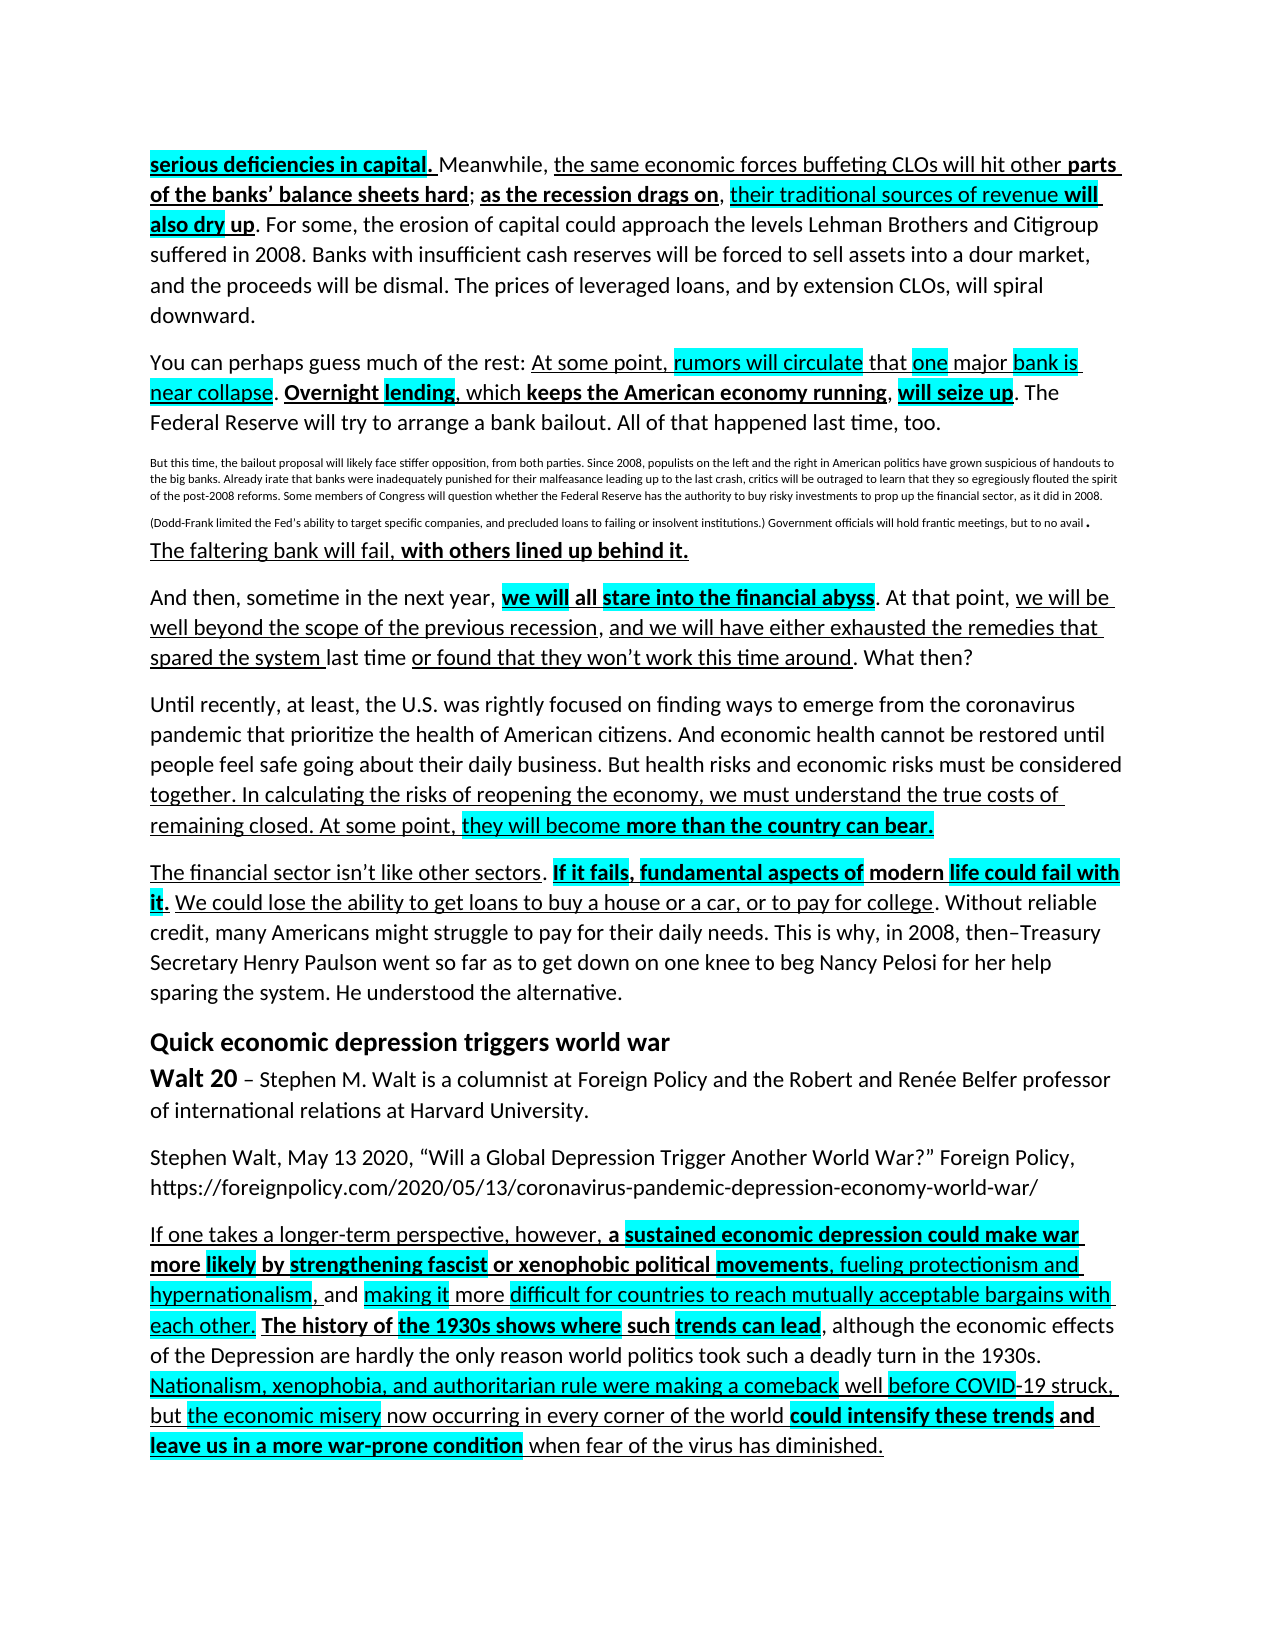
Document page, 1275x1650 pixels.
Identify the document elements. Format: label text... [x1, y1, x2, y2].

text Walt 20 – Stephen M. Walt is a columnist at Foreign Policy and the Robert and Renée Belfer professor of international relations at Harvard University. [150, 1061, 1125, 1124]
subtitle Quick economic depression triggers world war [150, 1025, 1125, 1058]
text You can perhaps guess much of the rest: At some point, rumors will circulate that one major bank is near collapse. Overnight lending, which keeps the American economy running, will seize up. The Federal Reserve will try to arrange a bank bailout. All of that happened last time, too. [150, 348, 1125, 436]
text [150, 150, 1125, 329]
text Stephen Walt, May 13 2020, “Will a Global Depression Trigger Another World War?” Foreign Policy, https://foreignpolicy.com/2020/05/13/coronavirus-pandemic-depression-economy-world-war/ [150, 1143, 1125, 1201]
text If one takes a longer-term perspective, however, a sustained economic depression could make war more likely by strengthening fascist or xenophobic political movements, fueling protectionism and hypernationalism, and making it more difficult for countries to reach mutually acceptable bargains with each other. The history of the 1930s shows where such trends can lead, although the economic effects of the Depression are hardly the only reason world politics took such a deadly turn in the 1930s. Nationalism, xenophobia, and authoritarian rule were making a comeback well before COVID-19 struck, but the economic misery now occurring in every corner of the world could intensify these trends and leave us in a more war-prone condition when fear of the virus has diminished. [150, 1220, 1125, 1460]
text But this time, the bailout proposal will likely face stiffer opposition, from both parties. Since 2008, populists on the left and the right in American politics have grown suspicious of handouts to the big banks. Already irate that banks were inadequately punished for their malfeasance leading up to the last crash, critics will be outraged to learn that they so egregiously flouted the spirit of the post-2008 reforms. Some members of Congress will question whether the Federal Reserve has the authority to buy risky investments to prop up the financial sector, as it did in 2008. (Dodd-Frank limited the Fed’s ability to target specific companies, and precluded loans to failing or insolvent institutions.) Government officials will hold frantic meetings, but to no avail. The faltering bank will fail, with others lined up behind it. [150, 455, 1125, 564]
text Until recently, at least, the U.S. was rightly focused on finding ways to emerge from the coronavirus pandemic that prioritize the health of American citizens. And economic health cannot be restored until people feel safe going about their daily business. But health risks and economic risks must be considered together. In calculating the risks of reopening the economy, we must understand the true costs of remaining closed. At some point, they will become more than the country can bear. [150, 690, 1125, 839]
text The financial sector isn’t like other sectors. If it fails, fundamental aspects of modern life could fail with it. We could lose the ability to get loans to buy a house or a car, or to pay for college. Without reliable credit, many Americans might struggle to pay for their daily needs. This is why, in 2008, then–Treasury Secretary Henry Paulson went so far as to get down on one knee to beg Nancy Pelosi for her help sparing the system. He understood the alternative. [150, 858, 1125, 1007]
text And then, sometime in the next year, we will all stare into the financial abyss. At that point, we will be well beyond the scope of the previous recession, and we will have either exhausted the remedies that spared the system last time or found that they won’t work this time around. What then? [150, 583, 1125, 671]
